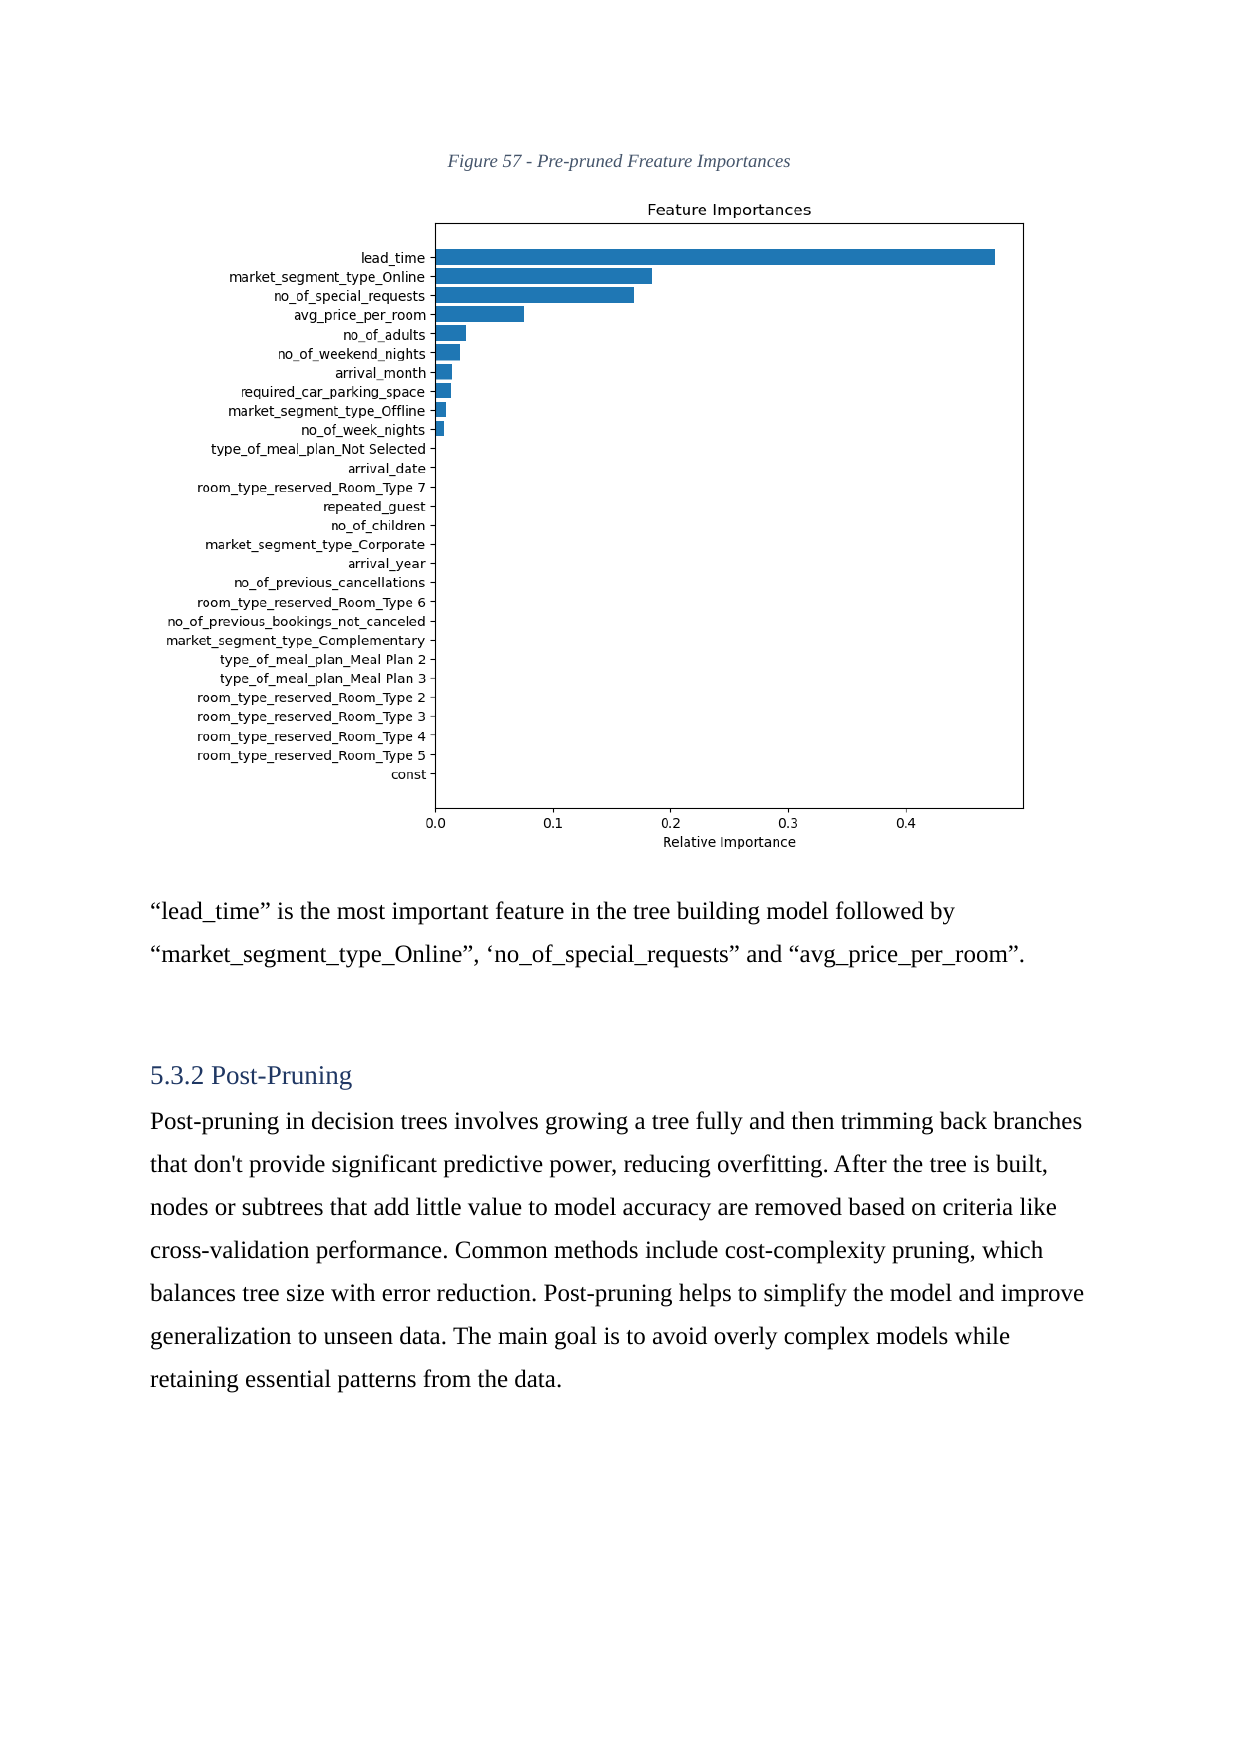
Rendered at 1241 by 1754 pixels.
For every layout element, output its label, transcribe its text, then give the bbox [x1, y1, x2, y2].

text Post-pruning in decision trees involves growing a tree fully and then trimming back branches that don't provide significant predictive power, reducing overfitting. After the tree is built, nodes or subtrees that add little value to model accuracy are removed based on criteria like cross-validation performance. Common methods include cost-complexity pruning, which balances tree size with error reduction. Post-pruning helps to simplify the model and improve generalization to unseen data. The main goal is to avoid overly complex models while retaining essential patterns from the data. [150, 1106, 1090, 1393]
subtitle 5.3.2 Post-Pruning [150, 1059, 1090, 1090]
text “lead_time” is the most important feature in the tree building model followed by “market_segment_type_Online”, ‘no_of_special_requests” and “avg_price_per_room”. [150, 896, 1090, 968]
picture [150, 192, 1091, 866]
